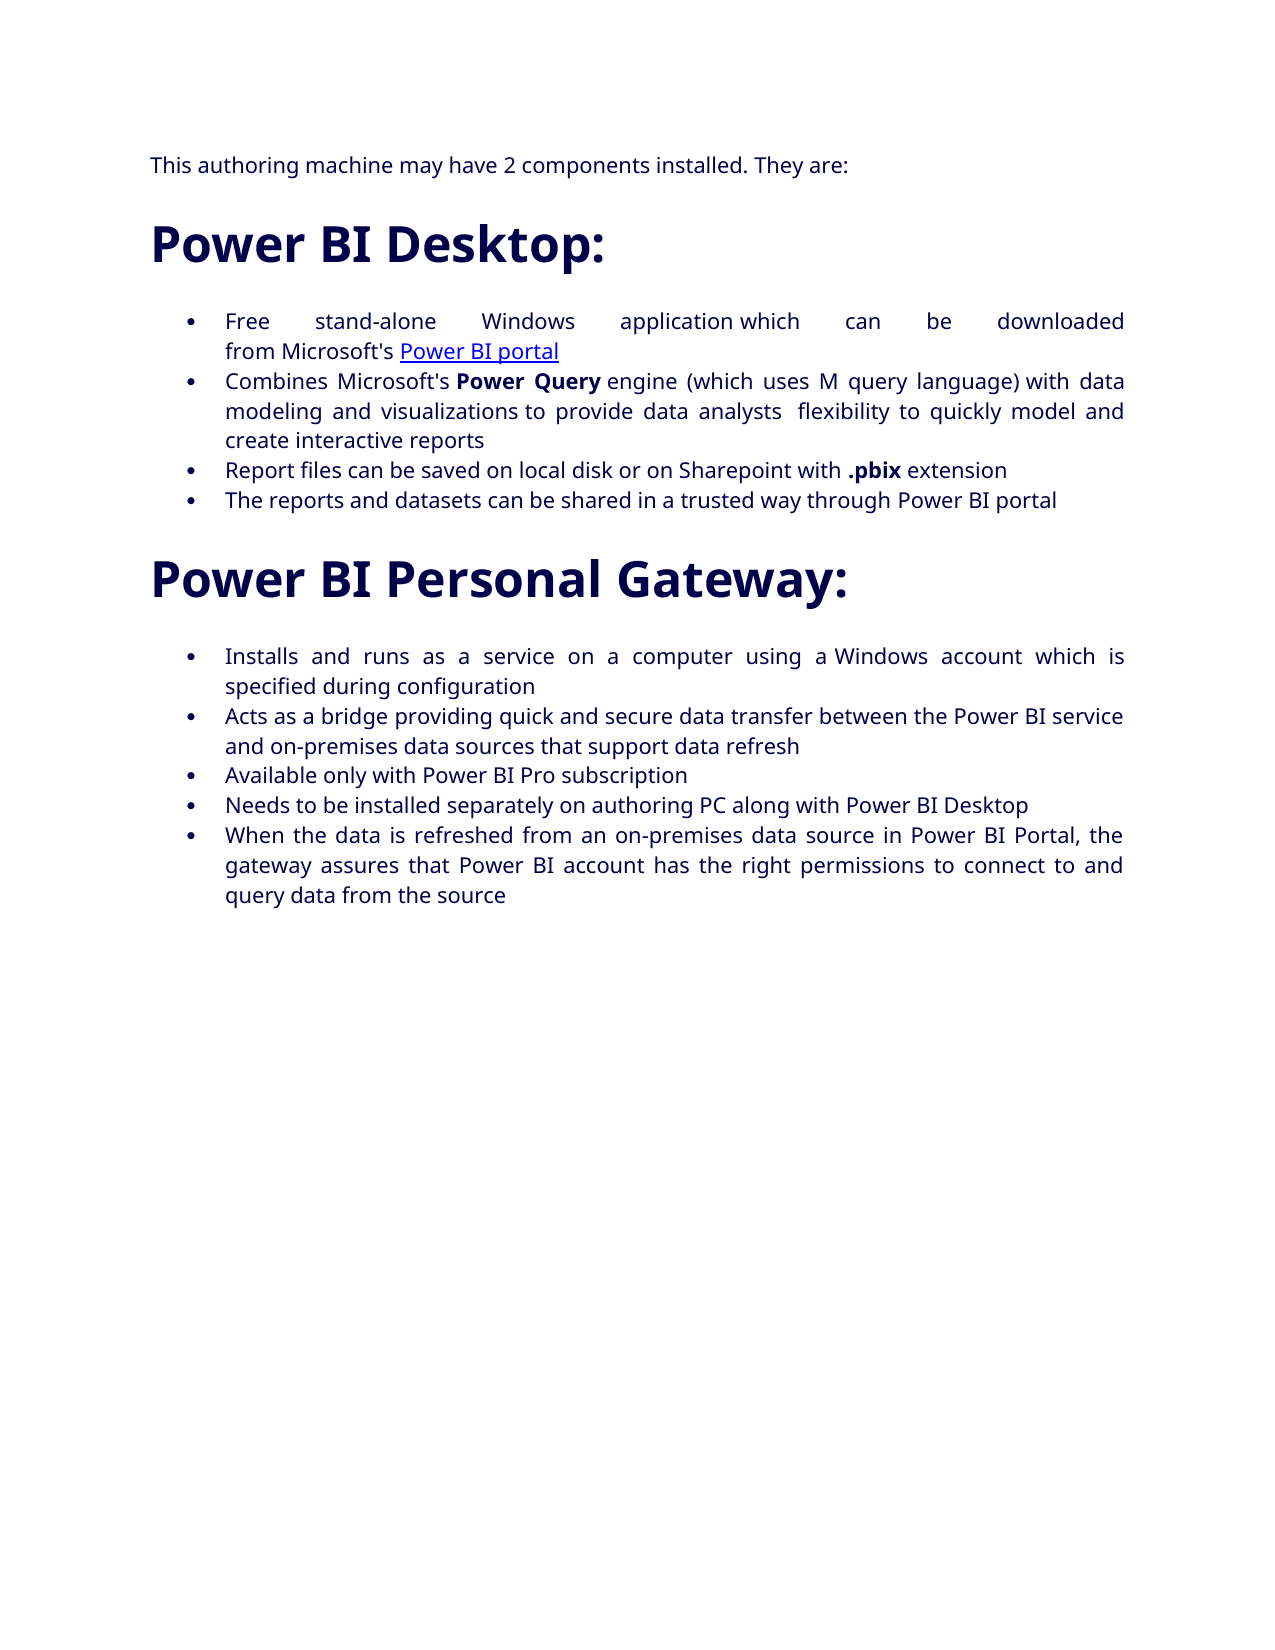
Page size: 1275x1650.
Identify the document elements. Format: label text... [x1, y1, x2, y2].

text This authoring machine may have 2 components installed. They are: [150, 150, 1125, 180]
list Report files can be saved on local disk or on Sharepoint with .pbix extension [187, 455, 1125, 485]
list When the data is refreshed from an on-premises data source in Power BI Portal, the gateway assures that Power BI account has the right permissions to connect to and query data from the source [187, 820, 1125, 909]
list Combines Microsoft's Power Query engine (which uses M query language) with data modeling and visualizations to provide data analysts flexibility to quickly model and create interactive reports [187, 366, 1125, 455]
text Power BI Personal Gateway: [150, 544, 1125, 612]
list The reports and datasets can be shared in a trusted way through Power BI portal [187, 485, 1125, 515]
list Free stand-alone Windows application which can be downloaded from Microsoft's Power BI portal [187, 306, 1125, 366]
list Acts as a bridge providing quick and secure data transfer between the Power BI service and on-premises data sources that support data refresh [187, 701, 1125, 760]
list Installs and runs as a service on a computer using a Windows account which is specified during configuration [187, 641, 1125, 701]
list Available only with Power BI Pro subscription [187, 760, 1125, 790]
text Power BI Desktop: [150, 209, 1125, 277]
list Needs to be installed separately on authoring PC along with Power BI Desktop [187, 790, 1125, 820]
